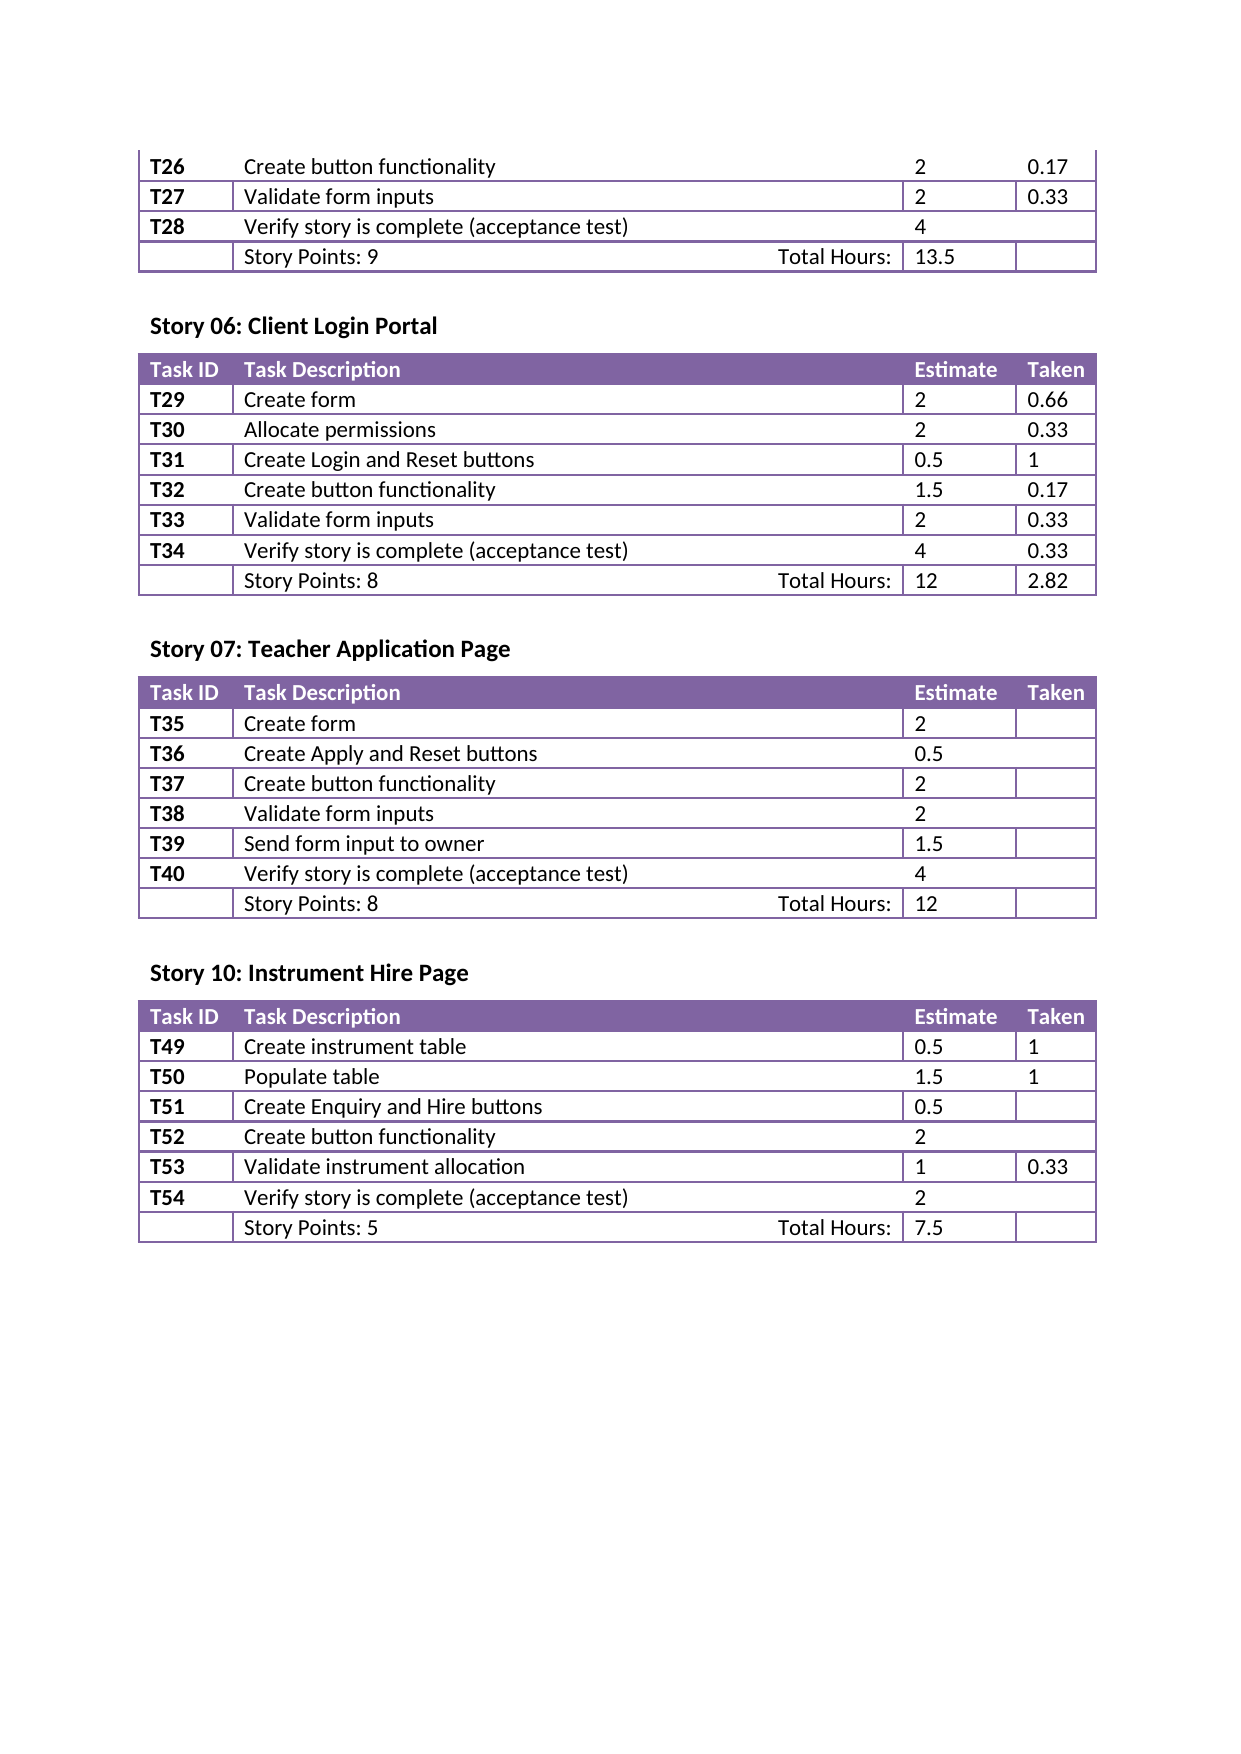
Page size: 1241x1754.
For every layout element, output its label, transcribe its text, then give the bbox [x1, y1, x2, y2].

table_cell [1016, 739, 1095, 767]
table_cell T39 [140, 829, 232, 857]
table_cell Create Login and Reset buttons [234, 445, 902, 473]
table_cell 0.5 [903, 739, 1016, 767]
table_cell [1016, 1123, 1095, 1150]
table_cell T49 [140, 1032, 232, 1060]
table_cell 1.5 [903, 1062, 1016, 1090]
table_cell 4 [903, 536, 1016, 564]
table_cell 0.17 [1016, 476, 1095, 503]
table_cell T35 [140, 709, 232, 737]
table_cell T31 [140, 445, 232, 473]
table_cell 2 [904, 385, 1015, 413]
table_cell [140, 1213, 232, 1241]
table_cell Verify story is complete (acceptance test) [233, 212, 903, 240]
table_cell [1017, 709, 1095, 737]
table_cell 2 [904, 506, 1015, 534]
table_cell [1017, 769, 1095, 797]
table_cell 12 [904, 566, 1015, 594]
table_cell Create button functionality [234, 769, 902, 797]
table_cell Create button functionality [233, 1123, 903, 1150]
table_cell Create Enquiry and Hire buttons [234, 1092, 902, 1120]
table_cell [1016, 1183, 1095, 1211]
table_cell 13.5 [904, 243, 1015, 270]
table_header Task ID [140, 355, 233, 383]
subtitle Story 06: Client Login Portal [150, 310, 1090, 341]
table_cell 0.33 [1017, 182, 1095, 210]
table_header Estimate [903, 679, 1016, 707]
table_header Task Description [233, 679, 903, 707]
table_cell Story Points: 5 Total Hours: [234, 1213, 902, 1241]
table_cell T30 [140, 415, 233, 443]
table_cell Verify story is complete (acceptance test) [233, 859, 903, 887]
table_header Taken [1016, 679, 1095, 707]
table_cell T54 [140, 1183, 233, 1211]
table_cell 0.66 [1017, 385, 1095, 413]
table_cell Verify story is complete (acceptance test) [233, 536, 903, 564]
table_cell 2 [903, 799, 1016, 827]
table_cell T53 [140, 1153, 232, 1181]
table_cell T52 [140, 1123, 233, 1150]
table_cell [140, 566, 232, 594]
table_cell 2 [903, 1183, 1016, 1211]
table_cell [1016, 799, 1095, 827]
table_cell 0.5 [904, 1092, 1015, 1120]
table_cell T40 [140, 859, 233, 887]
table_cell Create form [234, 709, 902, 737]
table_header Estimate [903, 355, 1016, 383]
table_cell Story Points: 9 Total Hours: [234, 243, 902, 270]
table_header Task Description [233, 1002, 903, 1030]
table_cell 4 [903, 212, 1016, 240]
table_cell 2 [903, 150, 1016, 180]
table_cell 1 [1017, 1032, 1095, 1060]
table_cell 2 [904, 769, 1015, 797]
subtitle Story 07: Teacher Application Page [150, 633, 1090, 664]
table_cell 1 [1017, 445, 1095, 473]
table_cell Create button functionality [233, 150, 903, 180]
table_cell [1017, 889, 1095, 917]
table_header Task Description [233, 355, 903, 383]
table_cell T32 [140, 476, 233, 503]
table_cell T34 [140, 536, 233, 564]
table_cell Story Points: 8 Total Hours: [234, 566, 902, 594]
table_cell 2 [904, 709, 1015, 737]
table_cell 1.5 [903, 476, 1016, 503]
table_cell Validate form inputs [234, 182, 902, 210]
table_cell [1017, 1213, 1095, 1241]
table_cell T33 [140, 506, 232, 534]
table_cell 0.5 [904, 1032, 1015, 1060]
table_header Estimate [903, 1002, 1016, 1030]
table_cell T27 [140, 182, 232, 210]
table_header Taken [1016, 355, 1095, 383]
table_header Task ID [140, 1002, 233, 1030]
table_cell 12 [904, 889, 1015, 917]
table_cell T28 [140, 212, 233, 240]
table_cell Create form [234, 385, 902, 413]
table_cell 2 [903, 415, 1016, 443]
table_cell 0.5 [904, 445, 1015, 473]
table_cell 1 [1016, 1062, 1095, 1090]
table_cell [140, 243, 232, 270]
table_cell [1016, 212, 1095, 240]
table_cell Verify story is complete (acceptance test) [233, 1183, 903, 1211]
table_cell T38 [140, 799, 233, 827]
table_cell 0.33 [1017, 1153, 1095, 1181]
table_cell Validate form inputs [233, 799, 903, 827]
table_cell [1017, 829, 1095, 857]
table_cell 2 [903, 1123, 1016, 1150]
table_cell 7.5 [904, 1213, 1015, 1241]
table_cell [1017, 1092, 1095, 1120]
table_cell Validate instrument allocation [234, 1153, 902, 1181]
table_cell 0.33 [1017, 506, 1095, 534]
table_cell 1.5 [904, 829, 1015, 857]
table_cell T36 [140, 739, 233, 767]
table_cell Create Apply and Reset buttons [233, 739, 903, 767]
table_cell T29 [140, 385, 232, 413]
table_cell Validate form inputs [234, 506, 902, 534]
table_header Taken [1016, 1002, 1095, 1030]
table_cell Create instrument table [234, 1032, 902, 1060]
table_cell T26 [140, 150, 233, 180]
table_cell 0.33 [1016, 415, 1095, 443]
table_cell 0.17 [1016, 150, 1095, 180]
table_cell 0.33 [1016, 536, 1095, 564]
table_cell T51 [140, 1092, 232, 1120]
table_cell 4 [903, 859, 1016, 887]
table_cell 2.82 [1017, 566, 1095, 594]
table_header Task ID [140, 679, 233, 707]
table_cell Allocate permissions [233, 415, 903, 443]
table_cell T37 [140, 769, 232, 797]
table_cell 1 [904, 1153, 1015, 1181]
subtitle Story 10: Instrument Hire Page [150, 957, 1090, 987]
table_cell Send form input to owner [234, 829, 902, 857]
table_cell T50 [140, 1062, 233, 1090]
table_cell [140, 889, 232, 917]
table_cell Create button functionality [233, 476, 903, 503]
table_cell [1016, 859, 1095, 887]
table_cell 2 [904, 182, 1015, 210]
table_cell Populate table [233, 1062, 903, 1090]
table_cell [1017, 243, 1095, 270]
table_cell Story Points: 8 Total Hours: [234, 889, 902, 917]
